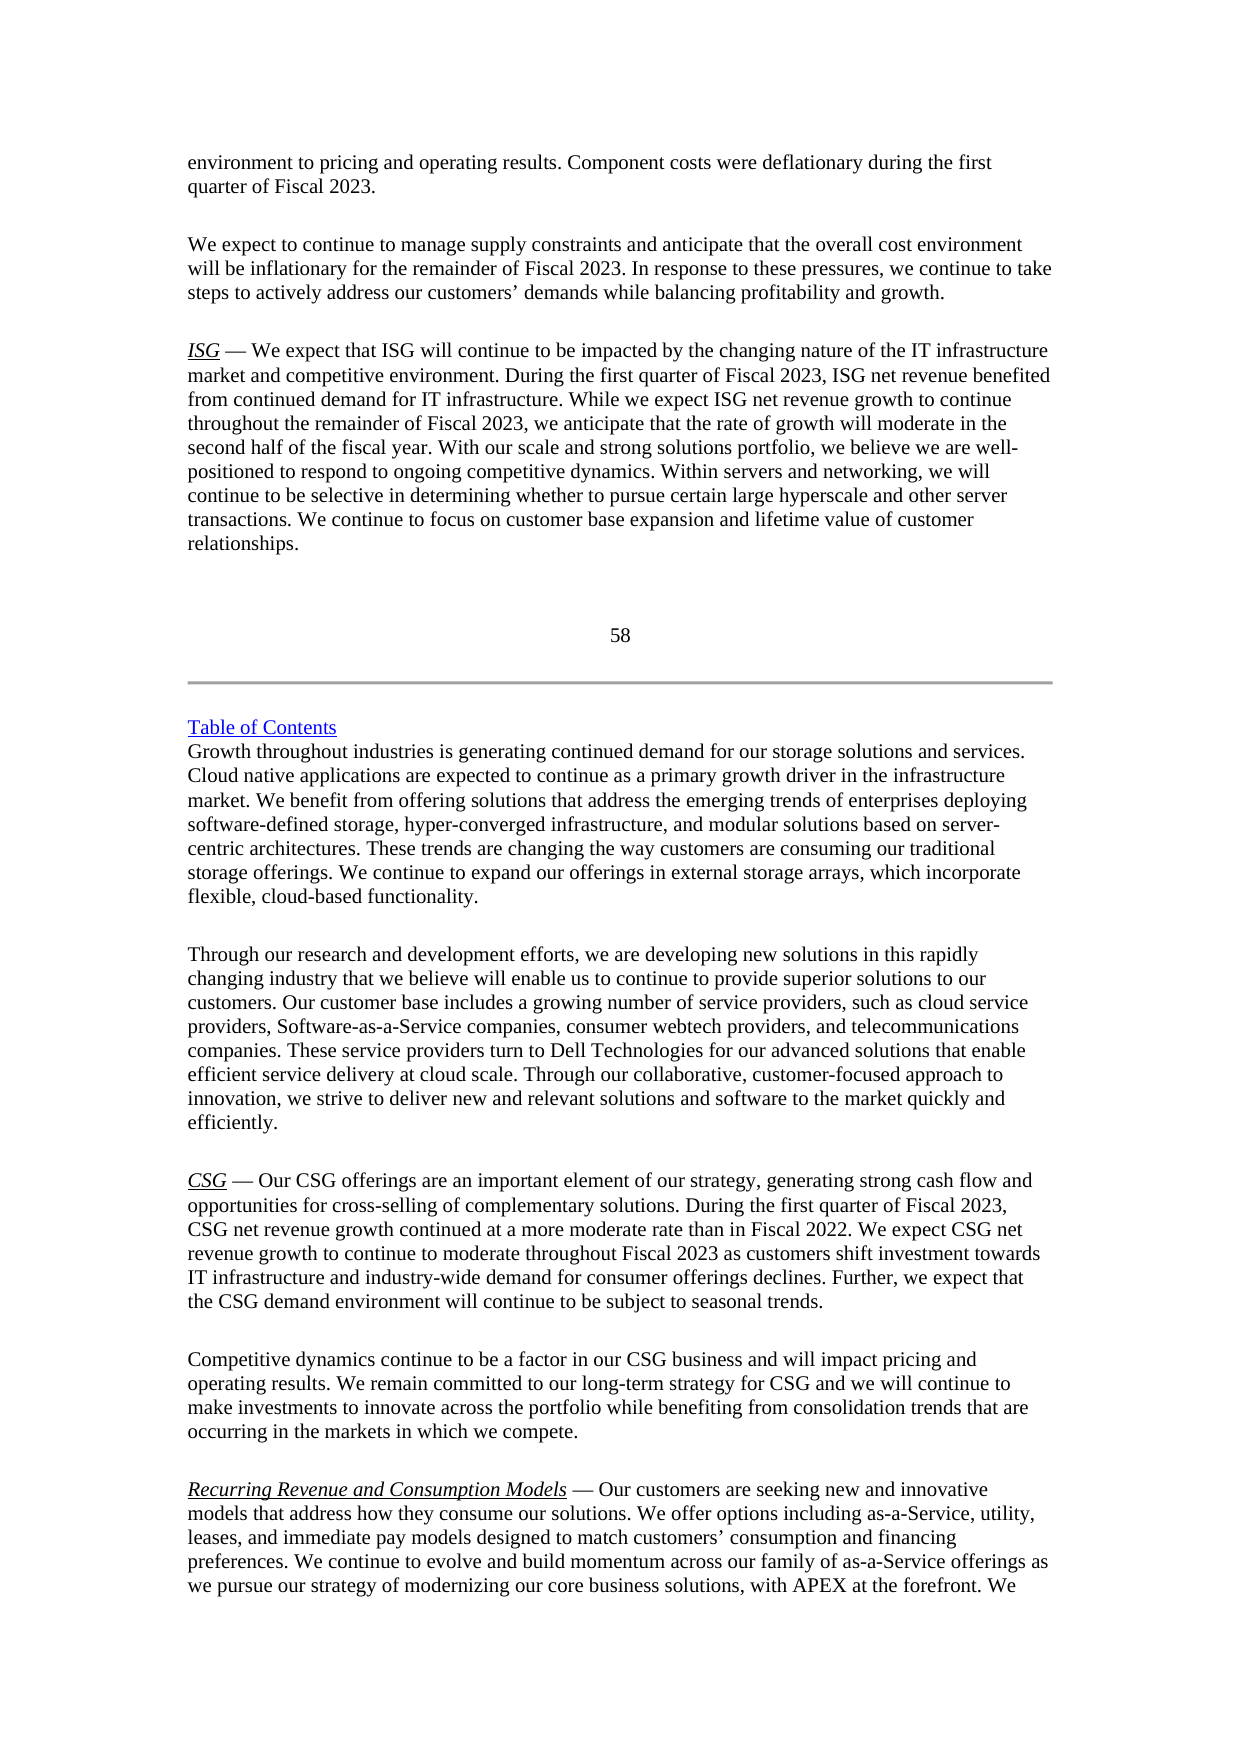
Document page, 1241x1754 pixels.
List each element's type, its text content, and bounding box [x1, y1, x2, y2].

text 58 [187, 623, 1053, 647]
text CSG — Our CSG offerings are an important element of our strategy, generating strong cash flow and opportunities for cross-selling of complementary solutions. During the first quarter of Fiscal 2023, CSG net revenue growth continued at a more moderate rate than in Fiscal 2022. We expect CSG net revenue growth to continue to moderate throughout Fiscal 2023 as customers shift investment towards IT infrastructure and industry-wide demand for consumer offerings declines. Further, we expect that the CSG demand environment will continue to be subject to seasonal trends. [187, 1168, 1053, 1313]
text Growth throughout industries is generating continued demand for our storage solutions and services. Cloud native applications are expected to continue as a primary growth driver in the infrastructure market. We benefit from offering solutions that address the emerging trends of enterprises deploying software-defined storage, hyper-converged infrastructure, and modular solutions based on server-centric architectures. These trends are changing the way customers are consuming our traditional storage offerings. We continue to expand our offerings in external storage arrays, which incorporate flexible, cloud-based functionality. [187, 739, 1053, 908]
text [187, 150, 1053, 198]
text ISG — We expect that ISG will continue to be impacted by the changing nature of the IT infrastructure market and competitive environment. During the first quarter of Fiscal 2023, ISG net revenue benefited from continued demand for IT infrastructure. While we expect ISG net revenue growth to continue throughout the remainder of Fiscal 2023, we anticipate that the rate of growth will moderate in the second half of the fiscal year. With our scale and strong solutions portfolio, we believe we are well-positioned to respond to ongoing competitive dynamics. Within servers and networking, we will continue to be selective in determining whether to pursue certain large hyperscale and other server transactions. We continue to focus on customer base expansion and lifetime value of customer relationships. [187, 338, 1053, 555]
text We expect to continue to manage supply constraints and anticipate that the overall cost environment will be inflationary for the remainder of Fiscal 2023. In response to these pressures, we continue to take steps to actively address our customers’ demands while balancing profitability and growth. [187, 232, 1053, 304]
text Competitive dynamics continue to be a factor in our CSG business and will impact pricing and operating results. We remain committed to our long-term strategy for CSG and we will continue to make investments to innovate across the portfolio while benefiting from consolidation trends that are occurring in the markets in which we compete. [187, 1347, 1053, 1443]
text Through our research and development efforts, we are developing new solutions in this rapidly changing industry that we believe will enable us to continue to provide superior solutions to our customers. Our customer base includes a growing number of service providers, such as cloud service providers, Software-as-a-Service companies, consumer webtech providers, and telecommunications companies. These service providers turn to Dell Technologies for our advanced solutions that enable efficient service delivery at cloud scale. Through our collaborative, customer-focused approach to innovation, we strive to deliver new and relevant solutions and software to the market quickly and efficiently. [187, 942, 1053, 1134]
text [187, 1477, 1053, 1597]
text Table of Contents [187, 715, 1053, 739]
